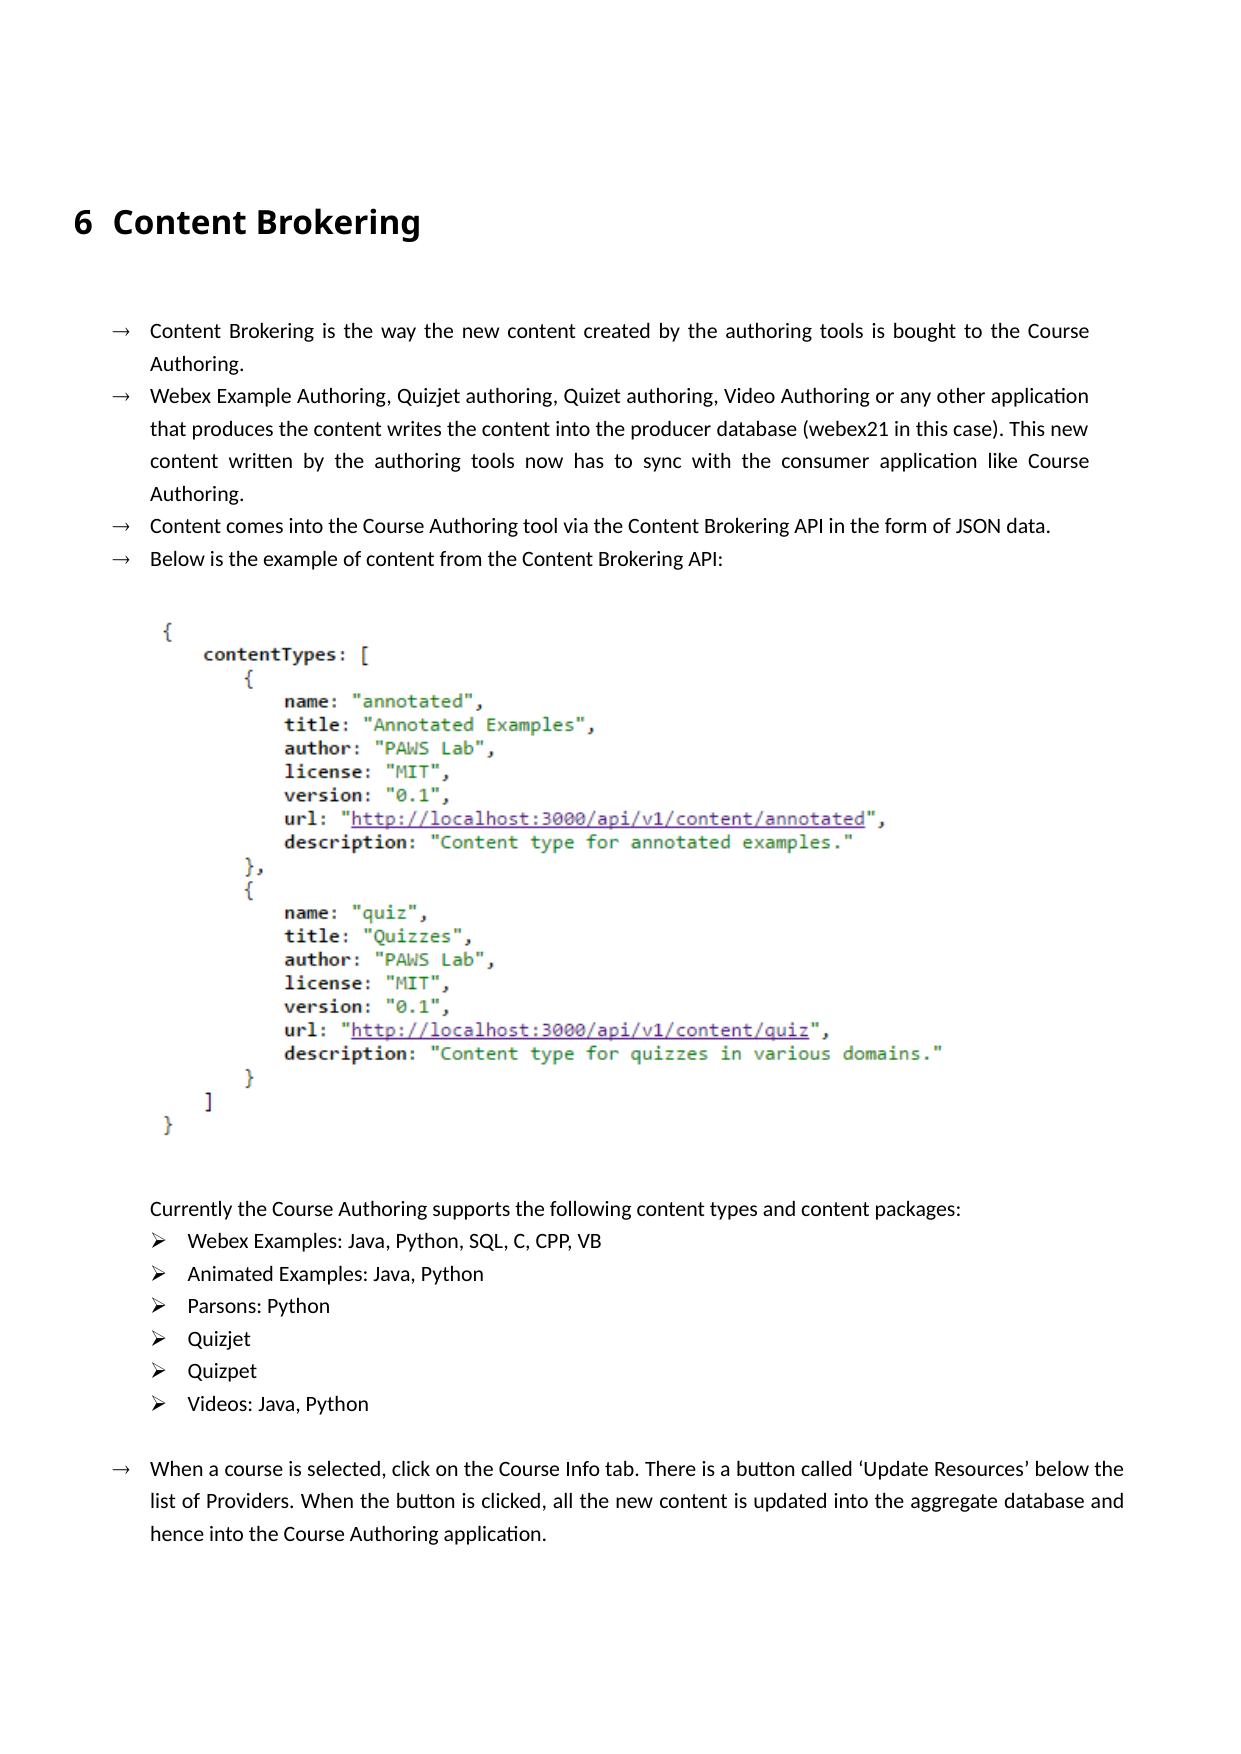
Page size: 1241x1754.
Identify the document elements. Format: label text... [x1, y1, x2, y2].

list Quizjet [150, 1322, 1090, 1354]
list Content comes into the Course Authoring tool via the Content Brokering API in the form of JSON data. [112, 509, 1090, 542]
list When a course is selected, click on the Course Info tab. There is a button called ‘Update Resources’ below the list of Providers. When the button is clicked, all the new content is updated into the aggregate database and hence into the Course Authoring application. [112, 1452, 1125, 1549]
subtitle Content Brokering [73, 189, 1125, 254]
list Parsons: Python [150, 1289, 1090, 1322]
picture [150, 606, 955, 1154]
list Webex Examples: Java, Python, SQL, C, CPP, VB [150, 1224, 1090, 1257]
list Webex Example Authoring, Quizjet authoring, Quizet authoring, Video Authoring or any other application that produces the content writes the content into the producer database (webex21 in this case). This new content written by the authoring tools now has to sync with the consumer application like Course Authoring. [112, 379, 1090, 509]
list Videos: Java, Python [150, 1387, 1090, 1419]
list Content Brokering is the way the new content created by the authoring tools is bought to the Course Authoring. [112, 314, 1090, 379]
list Animated Examples: Java, Python [150, 1257, 1090, 1289]
list Below is the example of content from the Content Brokering API: [112, 542, 1090, 574]
text Currently the Course Authoring supports the following content types and content packages: [150, 1192, 1090, 1224]
list Quizpet [150, 1354, 1090, 1387]
